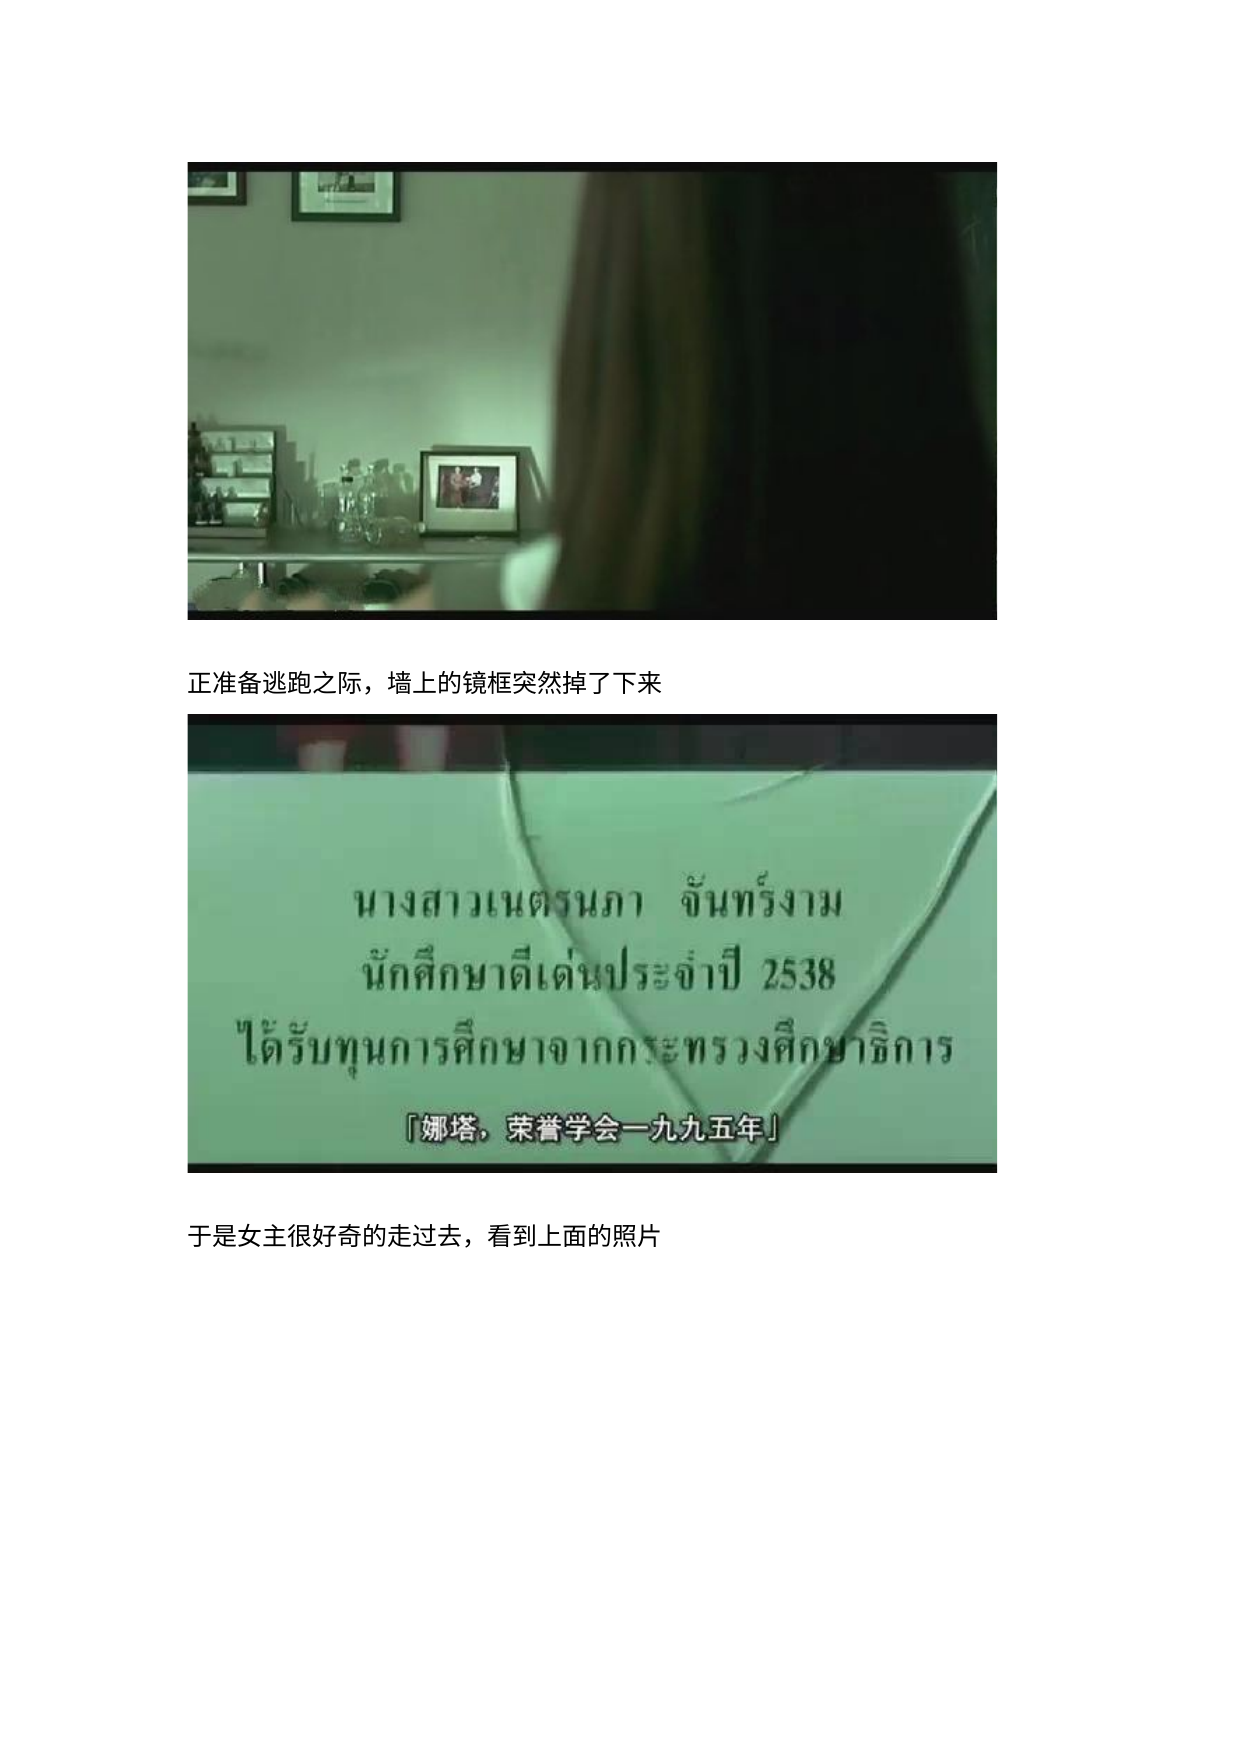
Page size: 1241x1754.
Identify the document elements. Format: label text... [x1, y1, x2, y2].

picture [187, 162, 998, 620]
text 正准备逃跑之际，墙上的镜框突然掉了下来 [187, 649, 1053, 714]
picture [187, 714, 998, 1173]
text 于是女主很好奇的走过去，看到上面的照片 [187, 1202, 1053, 1267]
